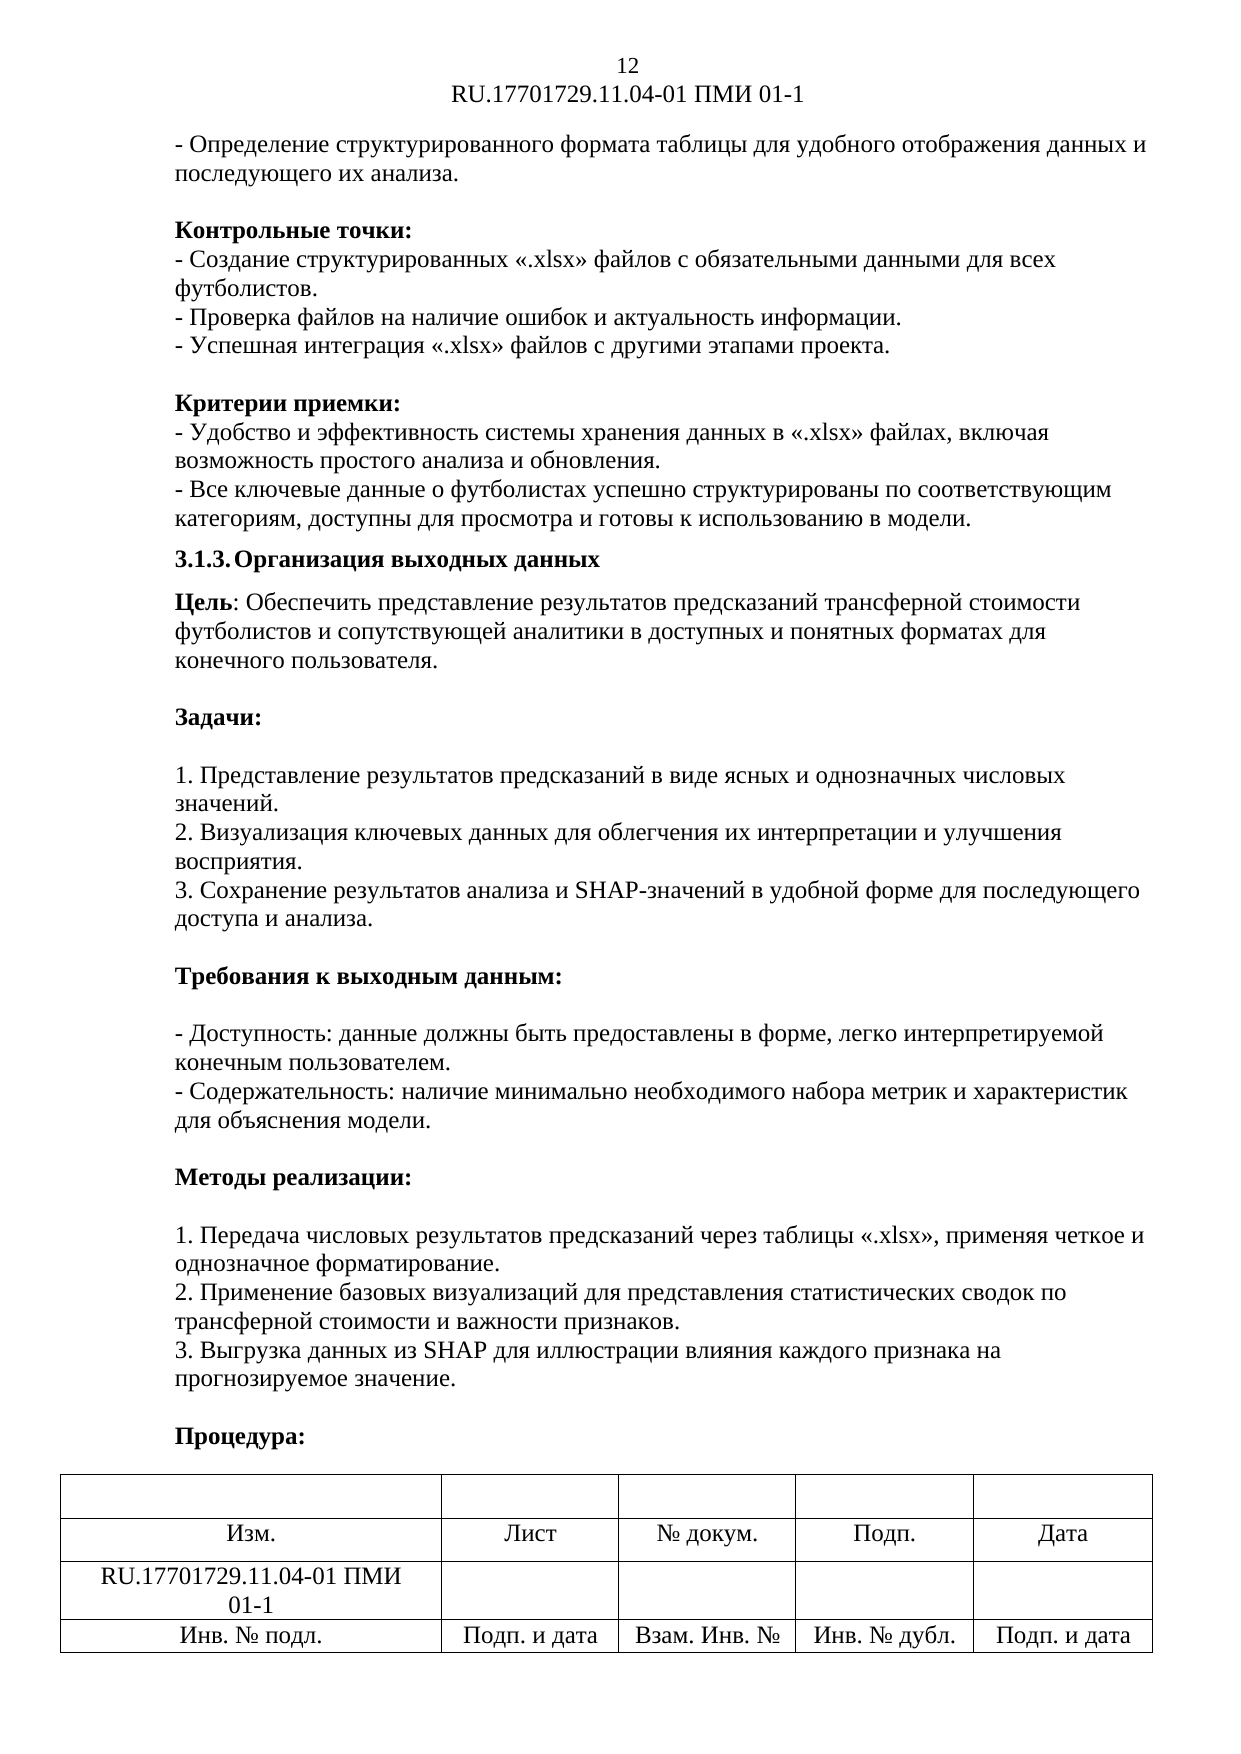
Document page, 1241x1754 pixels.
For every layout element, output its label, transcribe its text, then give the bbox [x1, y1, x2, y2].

text 2. Визуализация ключевых данных для облегчения их интерпретации и улучшения восприятия. [174, 817, 1151, 875]
text 1. Передача числовых результатов предсказаний через таблицы «.xlsx», применяя четкое и однозначное форматирование. [174, 1220, 1151, 1277]
text - Проверка файлов на наличие ошибок и актуальность информации. [174, 302, 1151, 330]
text Требования к выходным данным: [174, 961, 1151, 990]
text 3. Выгрузка данных из SHAP для иллюстрации влияния каждого признака на прогнозируемое значение. [174, 1335, 1151, 1392]
text - Определение структурированного формата таблицы для удобного отображения данных и последующего их анализа. [174, 129, 1151, 187]
text 2. Применение базовых визуализаций для представления статистических сводок по трансферной стоимости и важности признаков. [174, 1277, 1151, 1335]
text - Все ключевые данные о футболистах успешно структурированы по соответствующим категориям, доступны для просмотра и готовы к использованию в модели. [174, 474, 1151, 532]
text - Удобство и эффективность системы хранения данных в «.xlsx» файлах, включая возможность простого анализа и обновления. [174, 417, 1151, 474]
text - Содержательность: наличие минимально необходимого набора метрик и характеристик для объяснения модели. [174, 1076, 1151, 1133]
text Критерии приемки: [174, 388, 1151, 417]
text Процедура: [174, 1421, 1151, 1450]
text - Успешная интеграция «.xlsx» файлов с другими этапами проекта. [174, 330, 1151, 359]
text 1. Представление результатов предсказаний в виде ясных и однозначных числовых значений. [174, 760, 1151, 817]
text Цель: Обеспечить представление результатов предсказаний трансферной стоимости футболистов и сопутствующей аналитики в доступных и понятных форматах для конечного пользователя. [174, 587, 1151, 673]
text - Доступность: данные должны быть предоставлены в форме, легко интерпретируемой конечным пользователем. [174, 1018, 1151, 1076]
text - Создание структурированных «.xlsx» файлов с обязательными данными для всех футболистов. [174, 244, 1151, 302]
subtitle Организация выходных данных [174, 544, 1151, 573]
text Методы реализации: [174, 1162, 1151, 1191]
text Контрольные точки: [174, 215, 1151, 244]
text 3. Сохранение результатов анализа и SHAP-значений в удобной форме для последующего доступа и анализа. [174, 875, 1151, 932]
text Задачи: [174, 702, 1151, 731]
